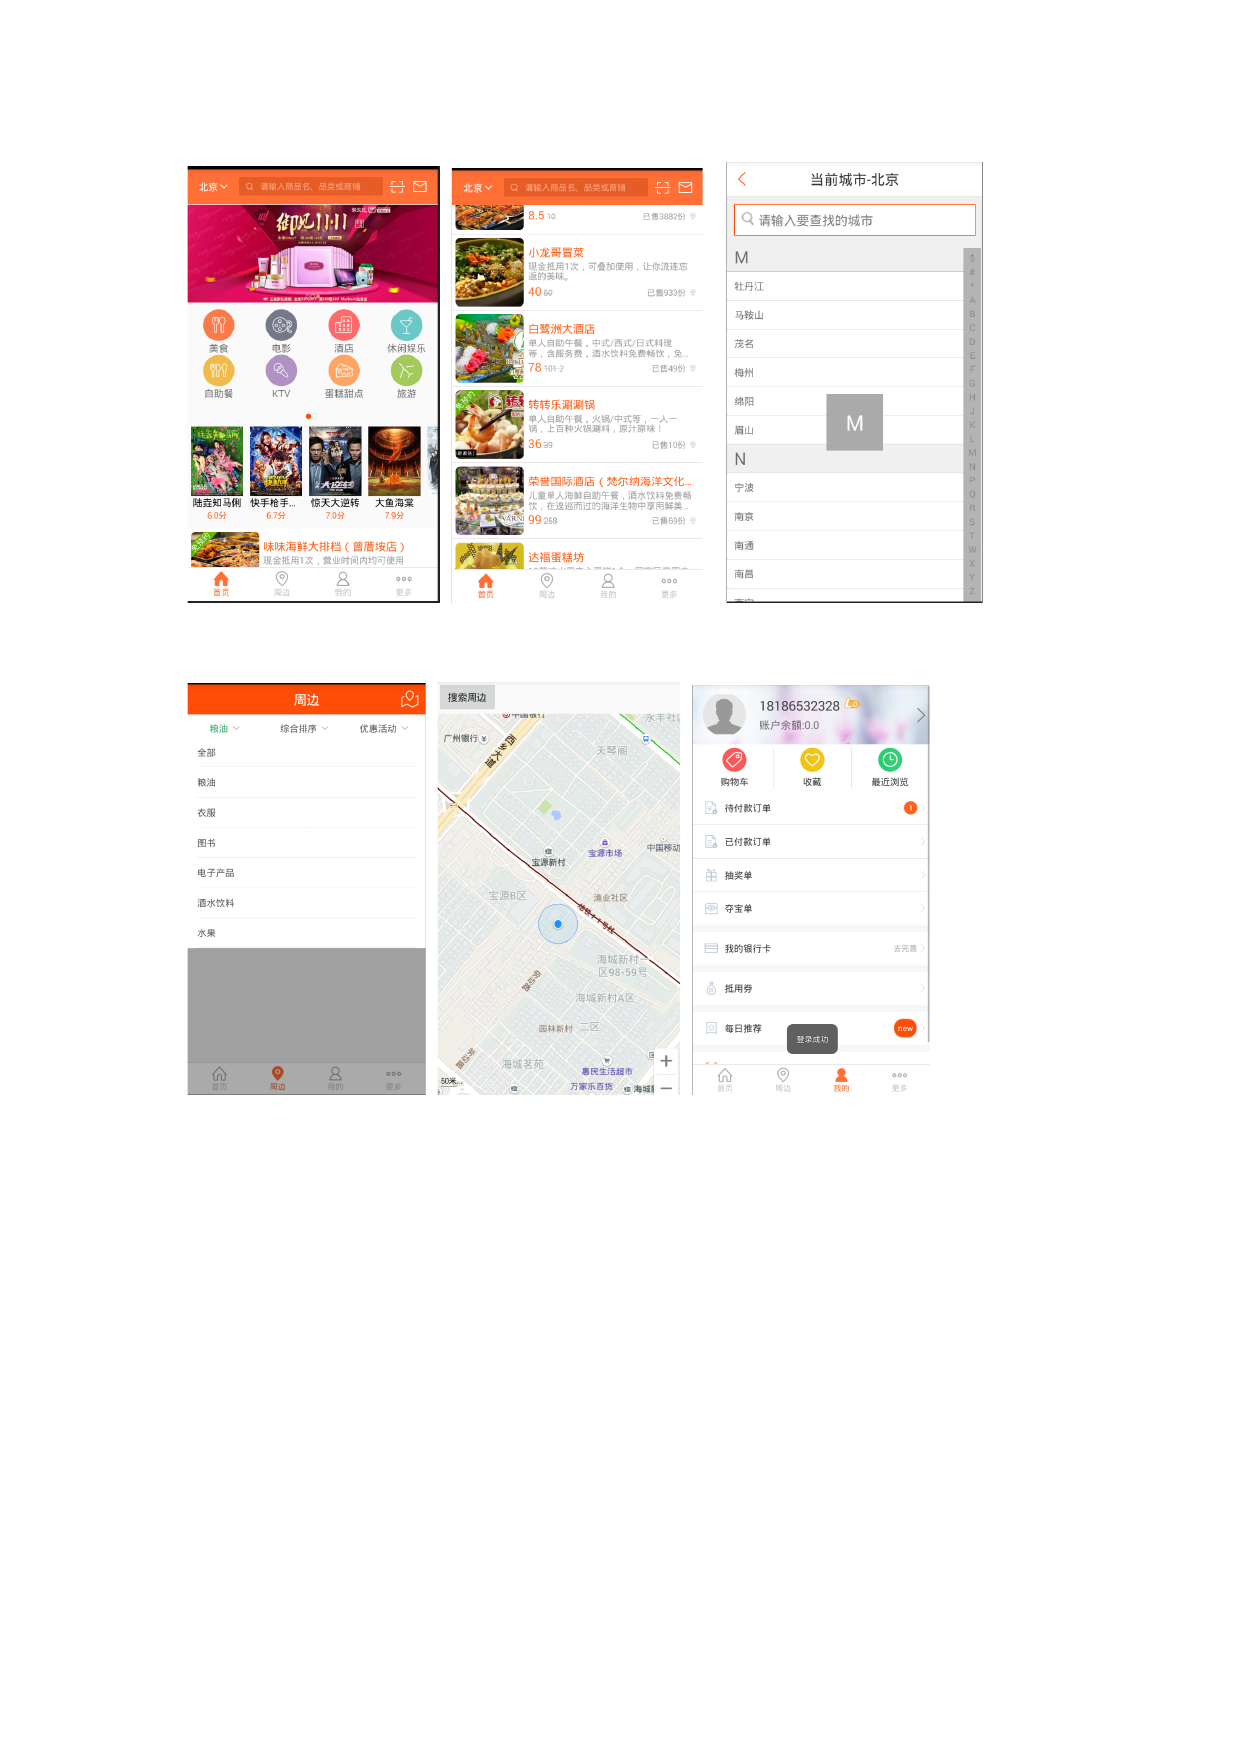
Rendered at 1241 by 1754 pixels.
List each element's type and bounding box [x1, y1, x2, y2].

picture [187, 166, 440, 603]
picture [726, 162, 983, 603]
picture [451, 168, 703, 603]
picture [187, 683, 426, 1095]
picture [437, 682, 681, 1095]
picture [692, 685, 930, 1095]
